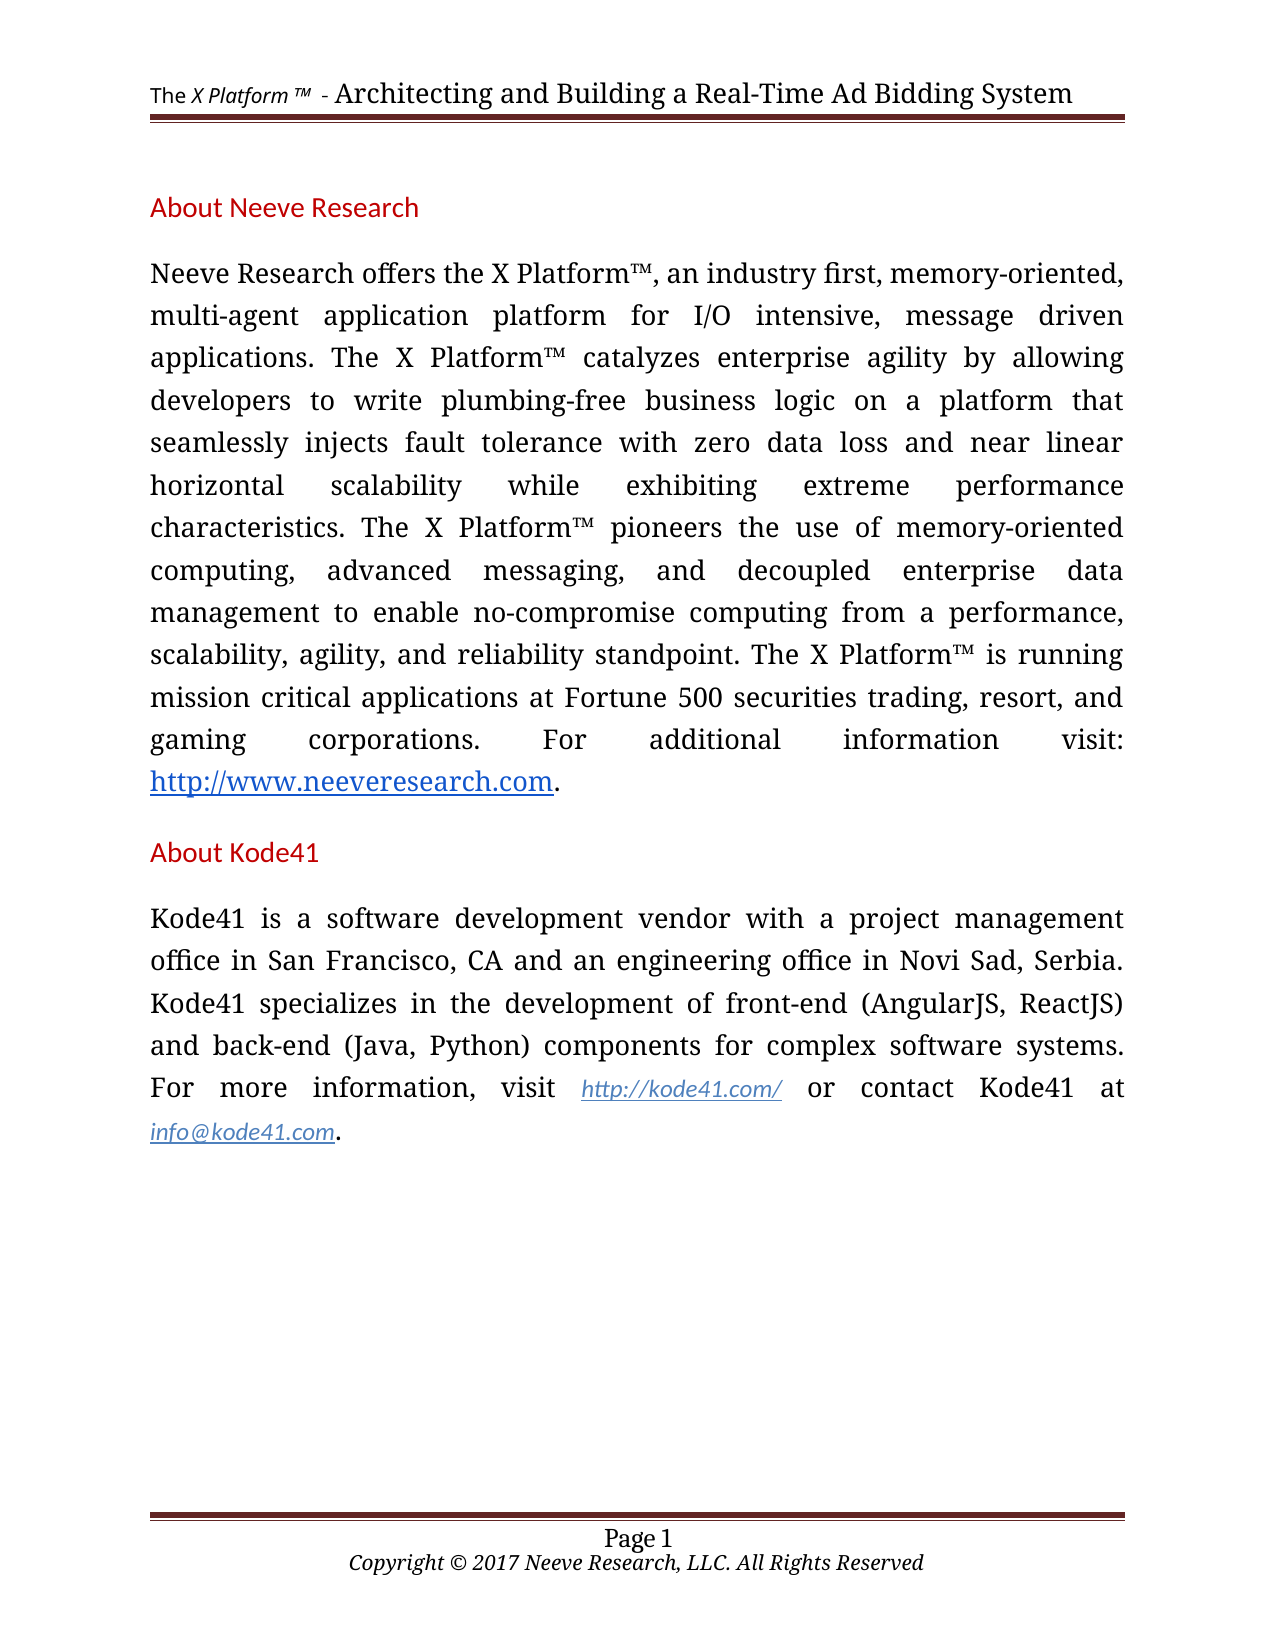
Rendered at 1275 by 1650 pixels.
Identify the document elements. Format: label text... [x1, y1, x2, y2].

text Neeve Research offers the X Platform™, an industry first, memory-oriented, multi-agent application platform for I/O intensive, message driven applications. The X Platform™ catalyzes enterprise agility by allowing developers to write plumbing-free business logic on a platform that seamlessly injects fault tolerance with zero data loss and near linear horizontal scalability while exhibiting extreme performance characteristics. The X Platform™ pioneers the use of memory-oriented computing, advanced messaging, and decoupled enterprise data management to enable no-compromise computing from a performance, scalability, agility, and reliability standpoint. The X Platform™ is running mission critical applications at Fortune 500 securities trading, resort, and gaming corporations. For additional information visit: http://www.neeveresearch.com. [150, 254, 1125, 800]
title About Kode41 [150, 834, 1125, 870]
text Kode41 is a software development vendor with a project management office in San Francisco, CA and an engineering office in Novi Sad, Serbia. Kode41 specializes in the development of front-end (AngularJS, ReactJS) and back-end (Java, Python) components for complex software systems. For more information, visit http://kode41.com/ or contact Kode41 at info@kode41.com. [150, 899, 1125, 1148]
title About Neeve Research [150, 189, 1125, 225]
